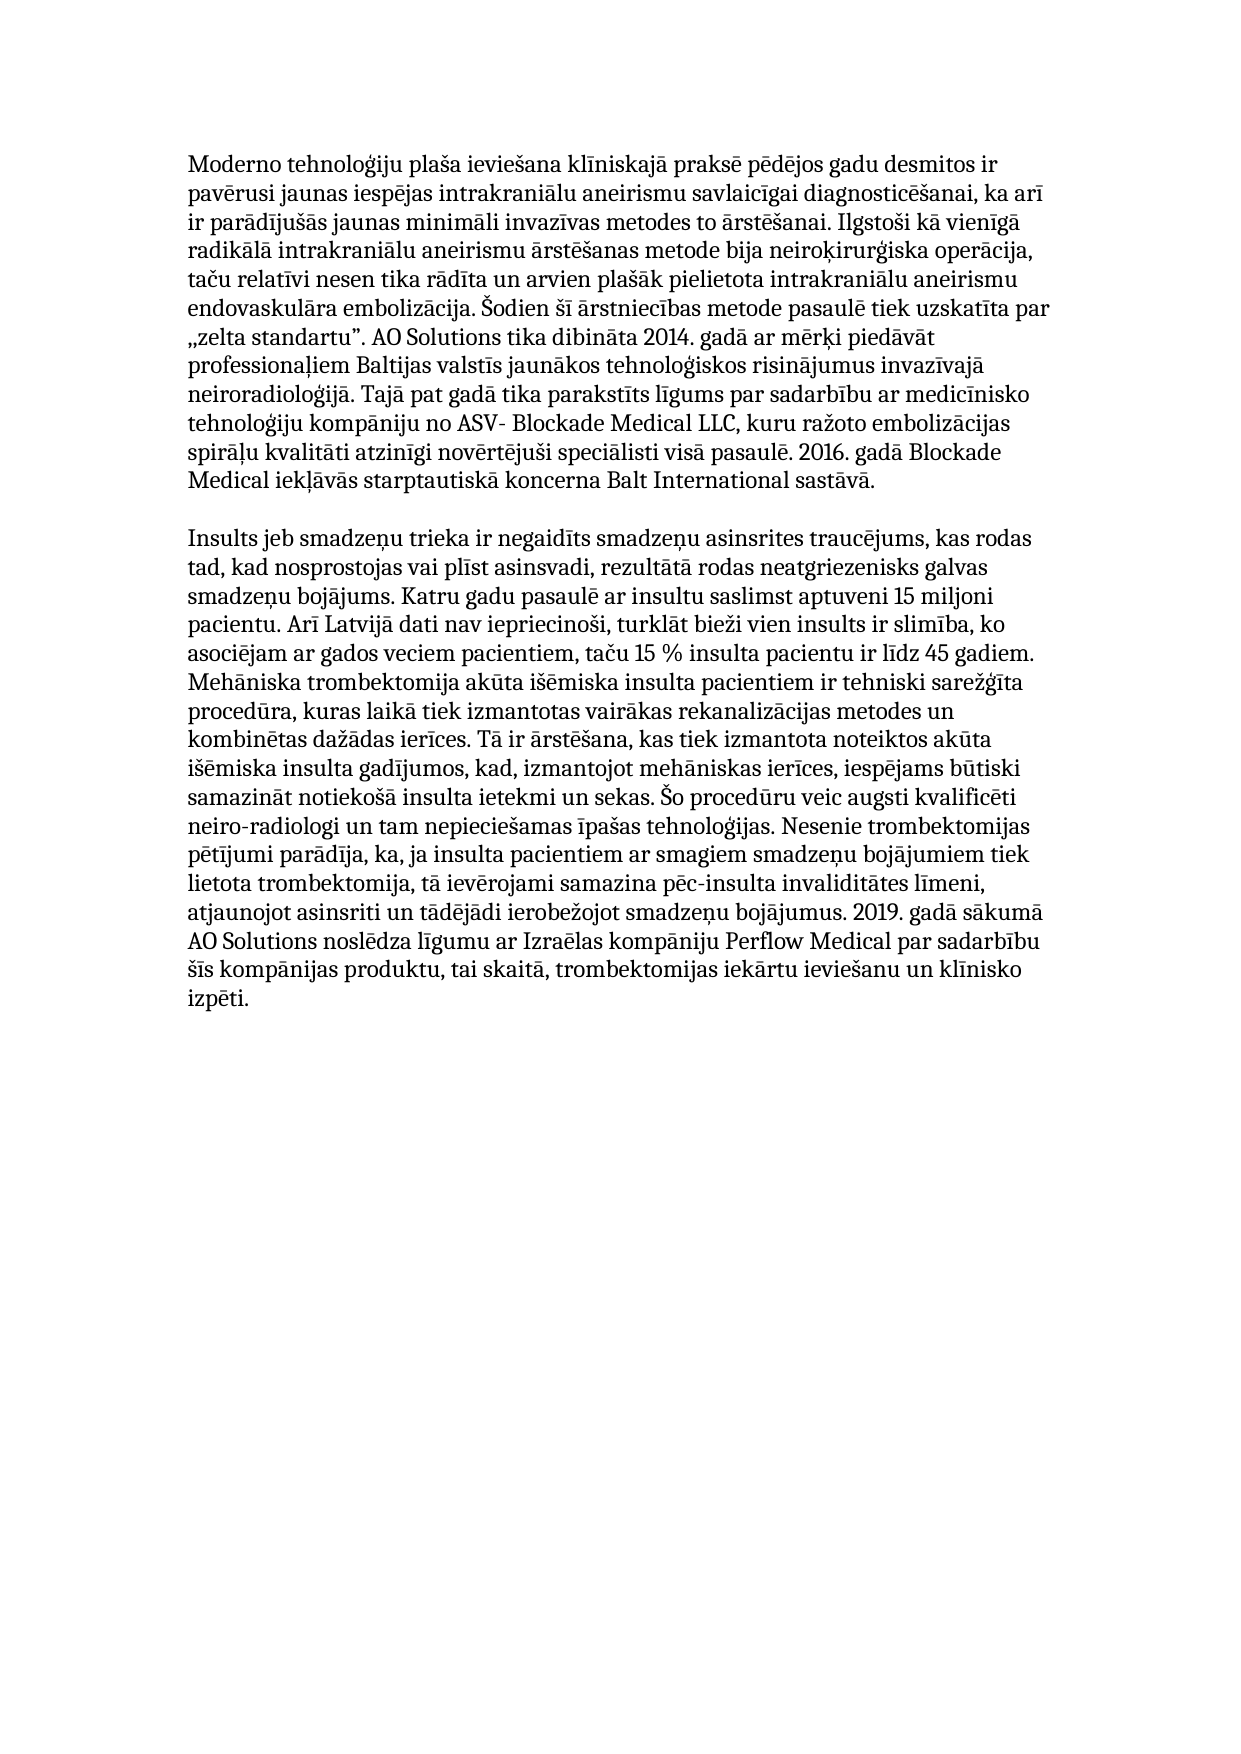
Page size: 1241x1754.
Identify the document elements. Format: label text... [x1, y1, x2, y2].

text Insults jeb smadzeņu trieka ir negaidīts smadzeņu asinsrites traucējums, kas rodas tad, kad nosprostojas vai plīst asinsvadi, rezultātā rodas neatgriezenisks galvas smadzeņu bojājums. Katru gadu pasaulē ar insultu saslimst aptuveni 15 miljoni pacientu. Arī Latvijā dati nav iepriecinoši, turklāt bieži vien insults ir slimība, ko asociējam ar gados veciem pacientiem, taču 15 % insulta pacientu ir līdz 45 gadiem. Mehāniska trombektomija akūta išēmiska insulta pacientiem ir tehniski sarežģīta procedūra, kuras laikā tiek izmantotas vairākas rekanalizācijas metodes un kombinētas dažādas ierīces. Tā ir ārstēšana, kas tiek izmantota noteiktos akūta išēmiska insulta gadījumos, kad, izmantojot mehāniskas ierīces, iespējams būtiski samazināt notiekošā insulta ietekmi un sekas. Šo procedūru veic augsti kvalificēti neiro-radiologi un tam nepieciešamas īpašas tehnoloģijas. Nesenie trombektomijas pētījumi parādīja, ka, ja insulta pacientiem ar smagiem smadzeņu bojājumiem tiek lietota trombektomija, tā ievērojami samazina pēc-insulta invaliditātes līmeni, atjaunojot asinsriti un tādējādi ierobežojot smadzeņu bojājumus. 2019. gadā sākumā AO Solutions noslēdza līgumu ar Izraēlas kompāniju Perflow Medical par sadarbību šīs kompānijas produktu, tai skaitā, trombektomijas iekārtu ieviešanu un klīnisko izpēti. [187, 524, 1053, 1013]
text Moderno tehnoloģiju plaša ieviešana klīniskajā praksē pēdējos gadu desmitos ir pavērusi jaunas iespējas intrakraniālu aneirismu savlaicīgai diagnosticēšanai, ka arī ir parādījušās jaunas minimāli invazīvas metodes to ārstēšanai. Ilgstoši kā vienīgā radikālā intrakraniālu aneirismu ārstēšanas metode bija neiroķirurģiska operācija, taču relatīvi nesen tika rādīta un arvien plašāk pielietota intrakraniālu aneirismu endovaskulāra embolizācija. Šodien šī ārstniecības metode pasaulē tiek uzskatīta par ,,zelta standartu”. AO Solutions tika dibināta 2014. gadā ar mērķi piedāvāt professionaļiem Baltijas valstīs jaunākos tehnoloģiskos risinājumus invazīvajā neiroradioloģijā. Tajā pat gadā tika parakstīts līgums par sadarbību ar medicīnisko tehnoloģiju kompāniju no ASV- Blockade Medical LLC, kuru ražoto embolizācijas spirāļu kvalitāti atzinīgi novērtējuši speciālisti visā pasaulē. 2016. gadā Blockade Medical iekļāvās starptautiskā koncerna Balt International sastāvā. [187, 150, 1053, 495]
